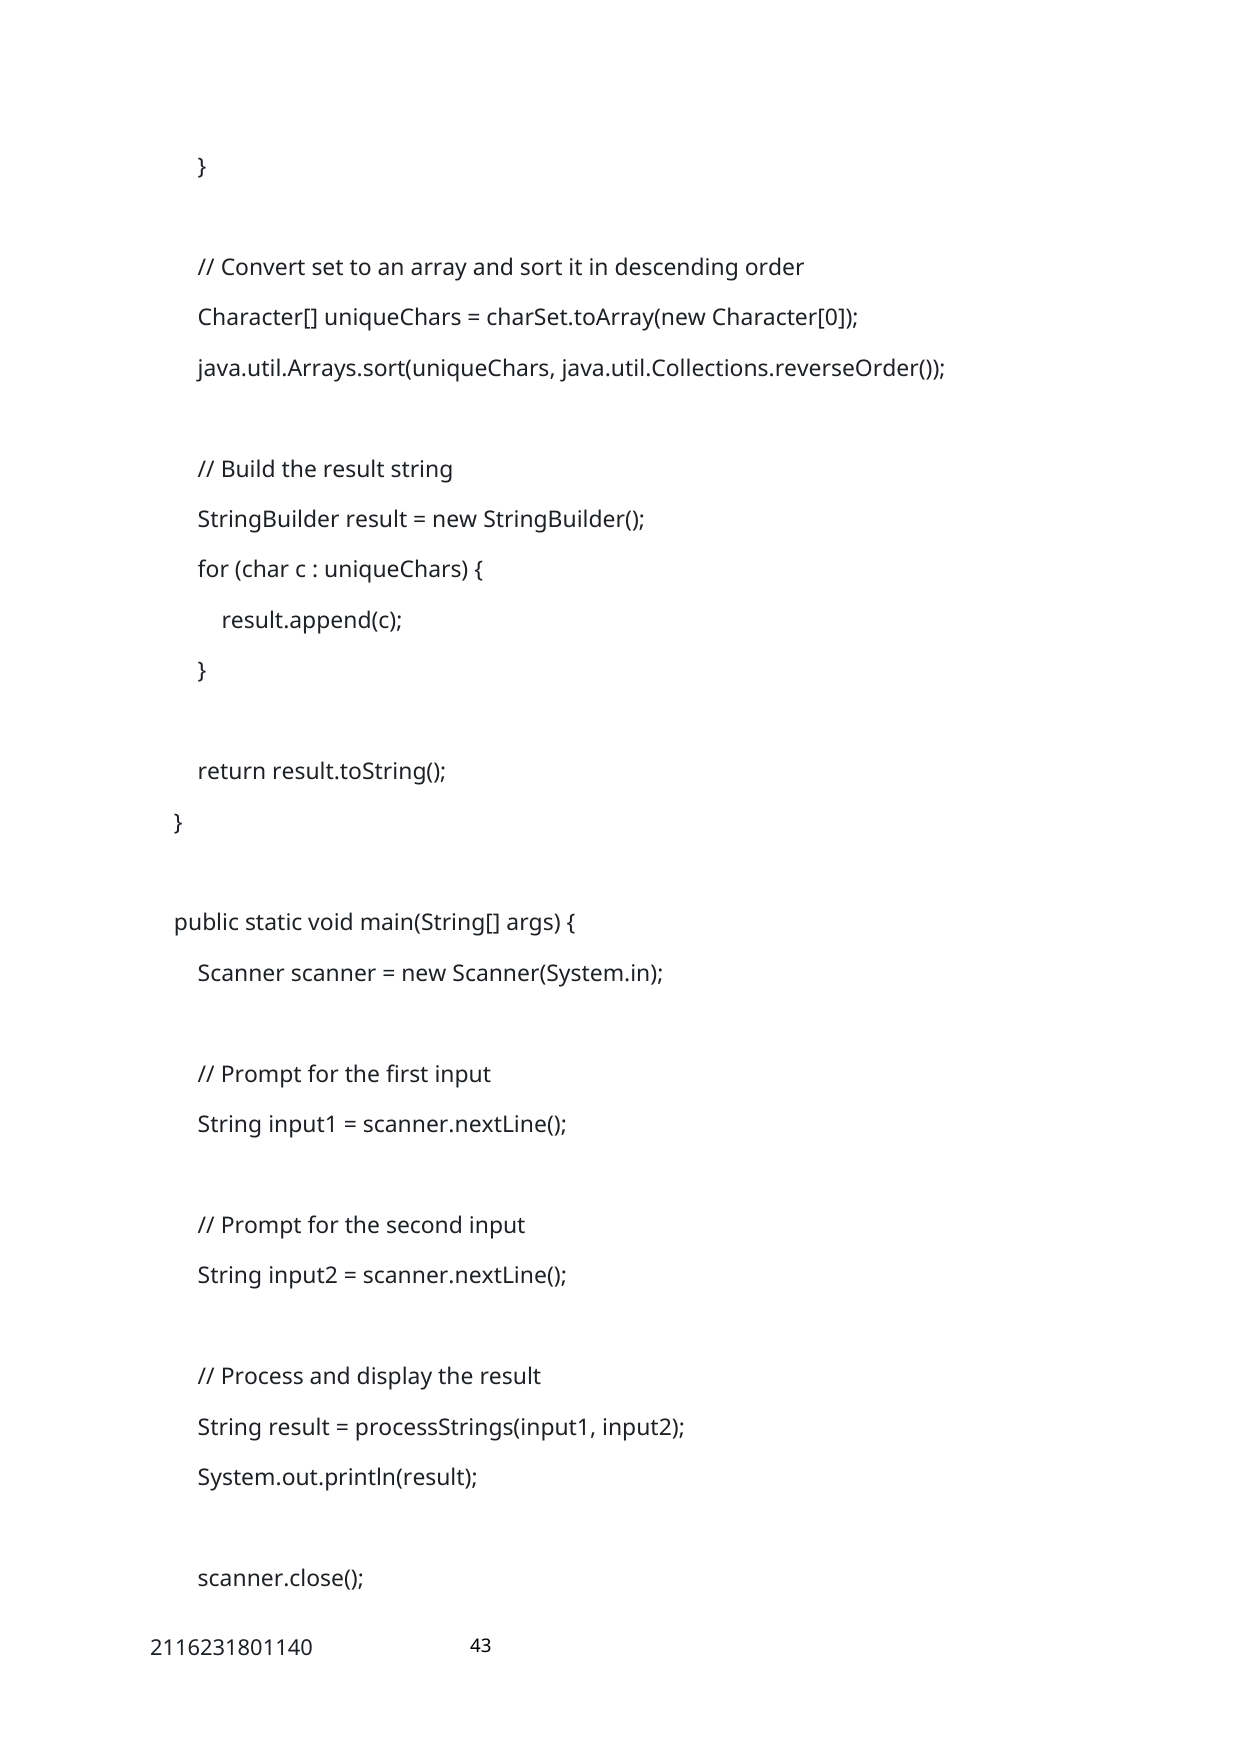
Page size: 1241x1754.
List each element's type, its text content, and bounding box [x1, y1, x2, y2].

text String result = processStrings(input1, input2); [150, 1410, 1090, 1442]
text } [150, 150, 1090, 181]
text } [150, 805, 1090, 837]
text String input2 = scanner.nextLine(); [150, 1259, 1090, 1290]
text // Prompt for the first input [150, 1057, 1090, 1089]
text result.append(c); [150, 604, 1090, 635]
text public static void main(String[] args) { [150, 906, 1090, 937]
text StringBuilder result = new StringBuilder(); [150, 503, 1090, 534]
text Character[] uniqueChars = charSet.toArray(new Character[0]); [150, 301, 1090, 332]
text // Prompt for the second input [150, 1209, 1090, 1240]
text java.util.Arrays.sort(uniqueChars, java.util.Collections.reverseOrder()); [150, 352, 1090, 383]
text System.out.println(result); [150, 1461, 1090, 1492]
text // Build the result string [150, 452, 1090, 484]
text // Convert set to an array and sort it in descending order [150, 251, 1090, 282]
text String input1 = scanner.nextLine(); [150, 1108, 1090, 1139]
text return result.toString(); [150, 755, 1090, 786]
text scanner.close(); [150, 1562, 1090, 1593]
text Scanner scanner = new Scanner(System.in); [150, 957, 1090, 988]
text } [150, 654, 1090, 685]
text for (char c : uniqueChars) { [150, 553, 1090, 584]
text // Process and display the result [150, 1360, 1090, 1391]
